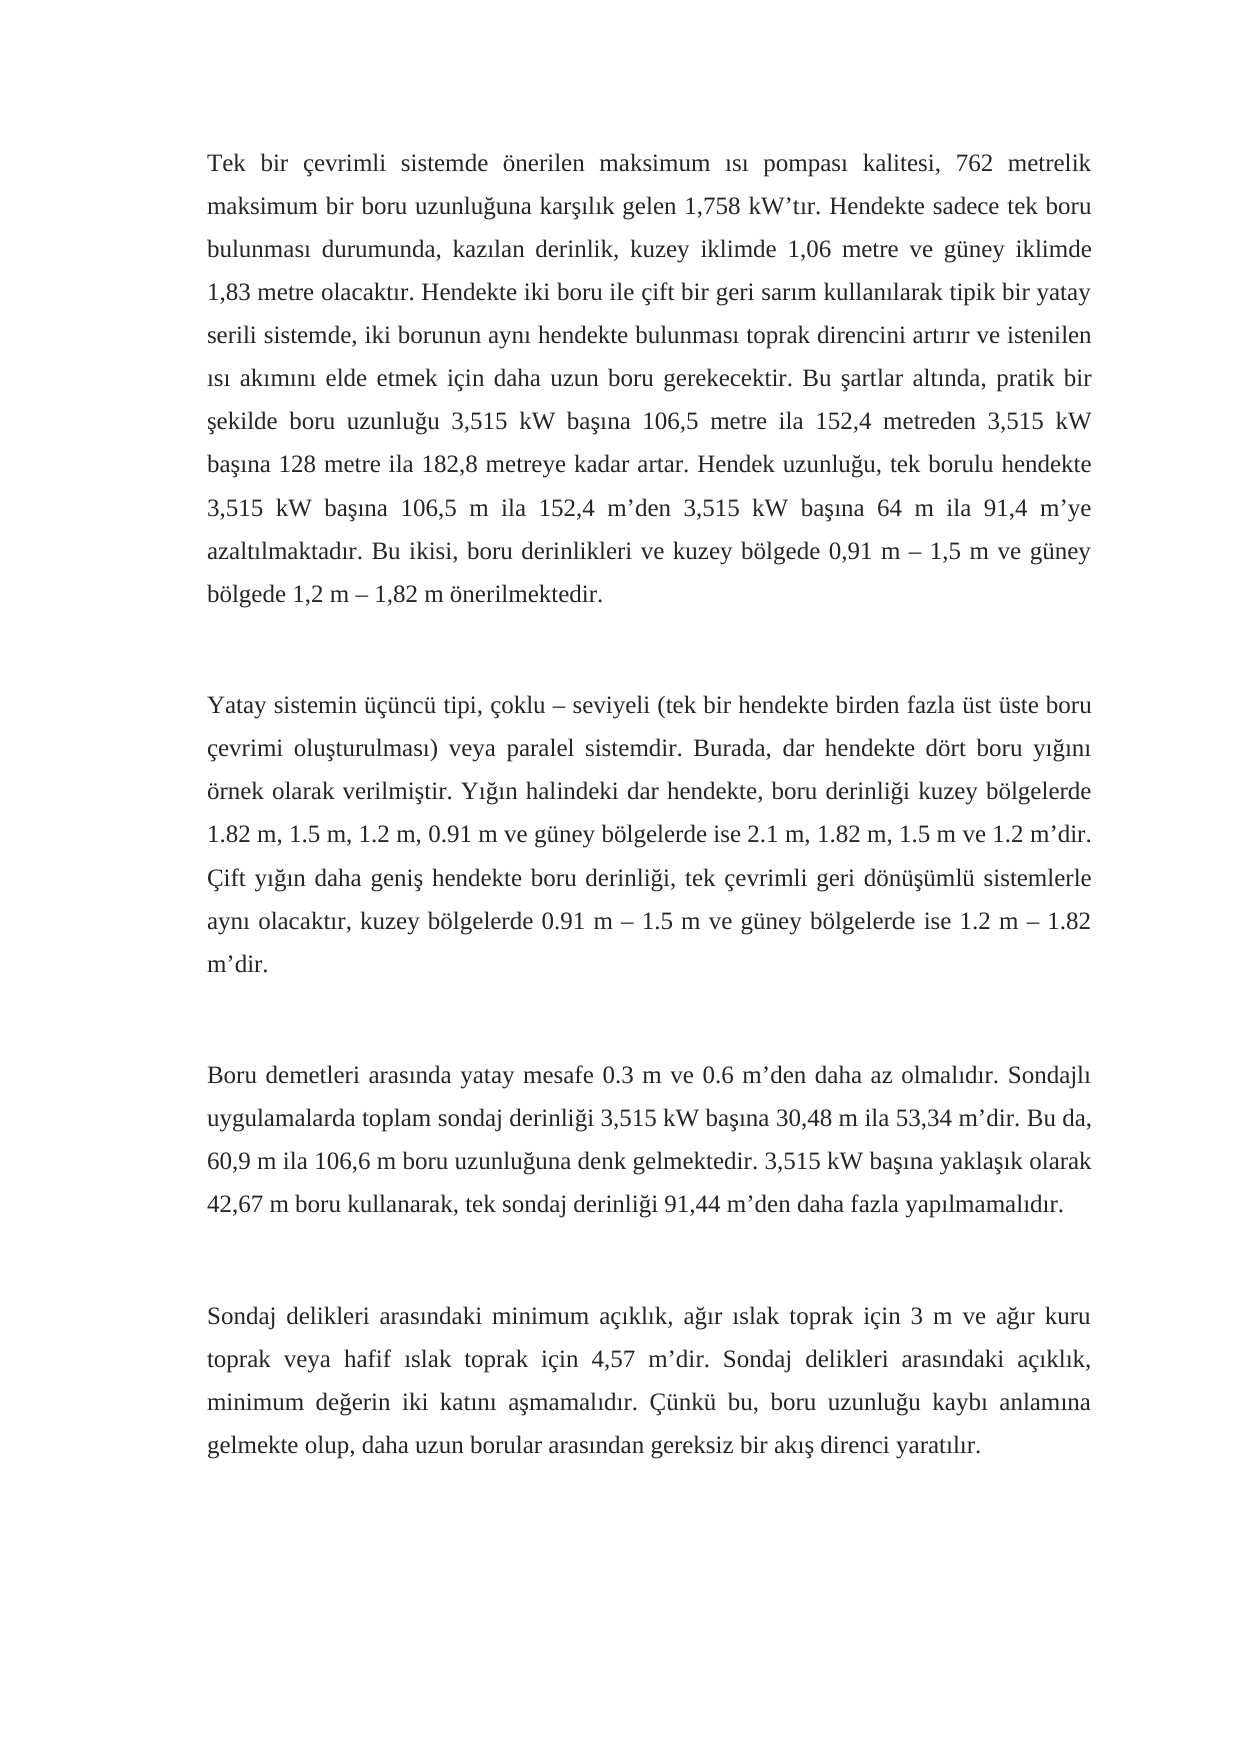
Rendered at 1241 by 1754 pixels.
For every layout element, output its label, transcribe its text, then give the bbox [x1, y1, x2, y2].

text Tek bir çevrimli sistemde önerilen maksimum ısı pompası kalitesi, 762 metrelik maksimum bir boru uzunluğuna karşılık gelen 1,758 kW’tır. Hendekte sadece tek boru bulunması durumunda, kazılan derinlik, kuzey iklimde 1,06 metre ve güney iklimde 1,83 metre olacaktır. Hendekte iki boru ile çift bir geri sarım kullanılarak tipik bir yatay serili sistemde, iki borunun aynı hendekte bulunması toprak direncini artırır ve istenilen ısı akımını elde etmek için daha uzun boru gerekecektir. Bu şartlar altında, pratik bir şekilde boru uzunluğu 3,515 kW başına 106,5 metre ila 152,4 metreden 3,515 kW başına 128 metre ila 182,8 metreye kadar artar. Hendek uzunluğu, tek borulu hendekte 3,515 kW başına 106,5 m ila 152,4 m’den 3,515 kW başına 64 m ila 91,4 m’ye azaltılmaktadır. Bu ikisi, boru derinlikleri ve kuzey bölgede 0,91 m – 1,5 m ve güney bölgede 1,2 m – 1,82 m önerilmektedir. [207, 148, 1092, 608]
text Boru demetleri arasında yatay mesafe 0.3 m ve 0.6 m’den daha az olmalıdır. Sondajlı uygulamalarda toplam sondaj derinliği 3,515 kW başına 30,48 m ila 53,34 m’dir. Bu da, 60,9 m ila 106,6 m boru uzunluğuna denk gelmektedir. 3,515 kW başına yaklaşık olarak 42,67 m boru kullanarak, tek sondaj derinliği 91,44 m’den daha fazla yapılmamalıdır. [207, 1060, 1092, 1218]
text Yatay sistemin üçüncü tipi, çoklu – seviyeli (tek bir hendekte birden fazla üst üste boru çevrimi oluşturulması) veya paralel sistemdir. Burada, dar hendekte dört boru yığını örnek olarak verilmiştir. Yığın halindeki dar hendekte, boru derinliği kuzey bölgelerde 1.82 m, 1.5 m, 1.2 m, 0.91 m ve güney bölgelerde ise 2.1 m, 1.82 m, 1.5 m ve 1.2 m’dir. Çift yığın daha geniş hendekte boru derinliği, tek çevrimli geri dönüşümlü sistemlerle aynı olacaktır, kuzey bölgelerde 0.91 m – 1.5 m ve güney bölgelerde ise 1.2 m – 1.82 m’dir. [207, 690, 1092, 978]
text Sondaj delikleri arasındaki minimum açıklık, ağır ıslak toprak için 3 m ve ağır kuru toprak veya hafif ıslak toprak için 4,57 m’dir. Sondaj delikleri arasındaki açıklık, minimum değerin iki katını aşmamalıdır. Çünkü bu, boru uzunluğu kaybı anlamına gelmekte olup, daha uzun borular arasından gereksiz bir akış direnci yaratılır. [207, 1301, 1092, 1459]
